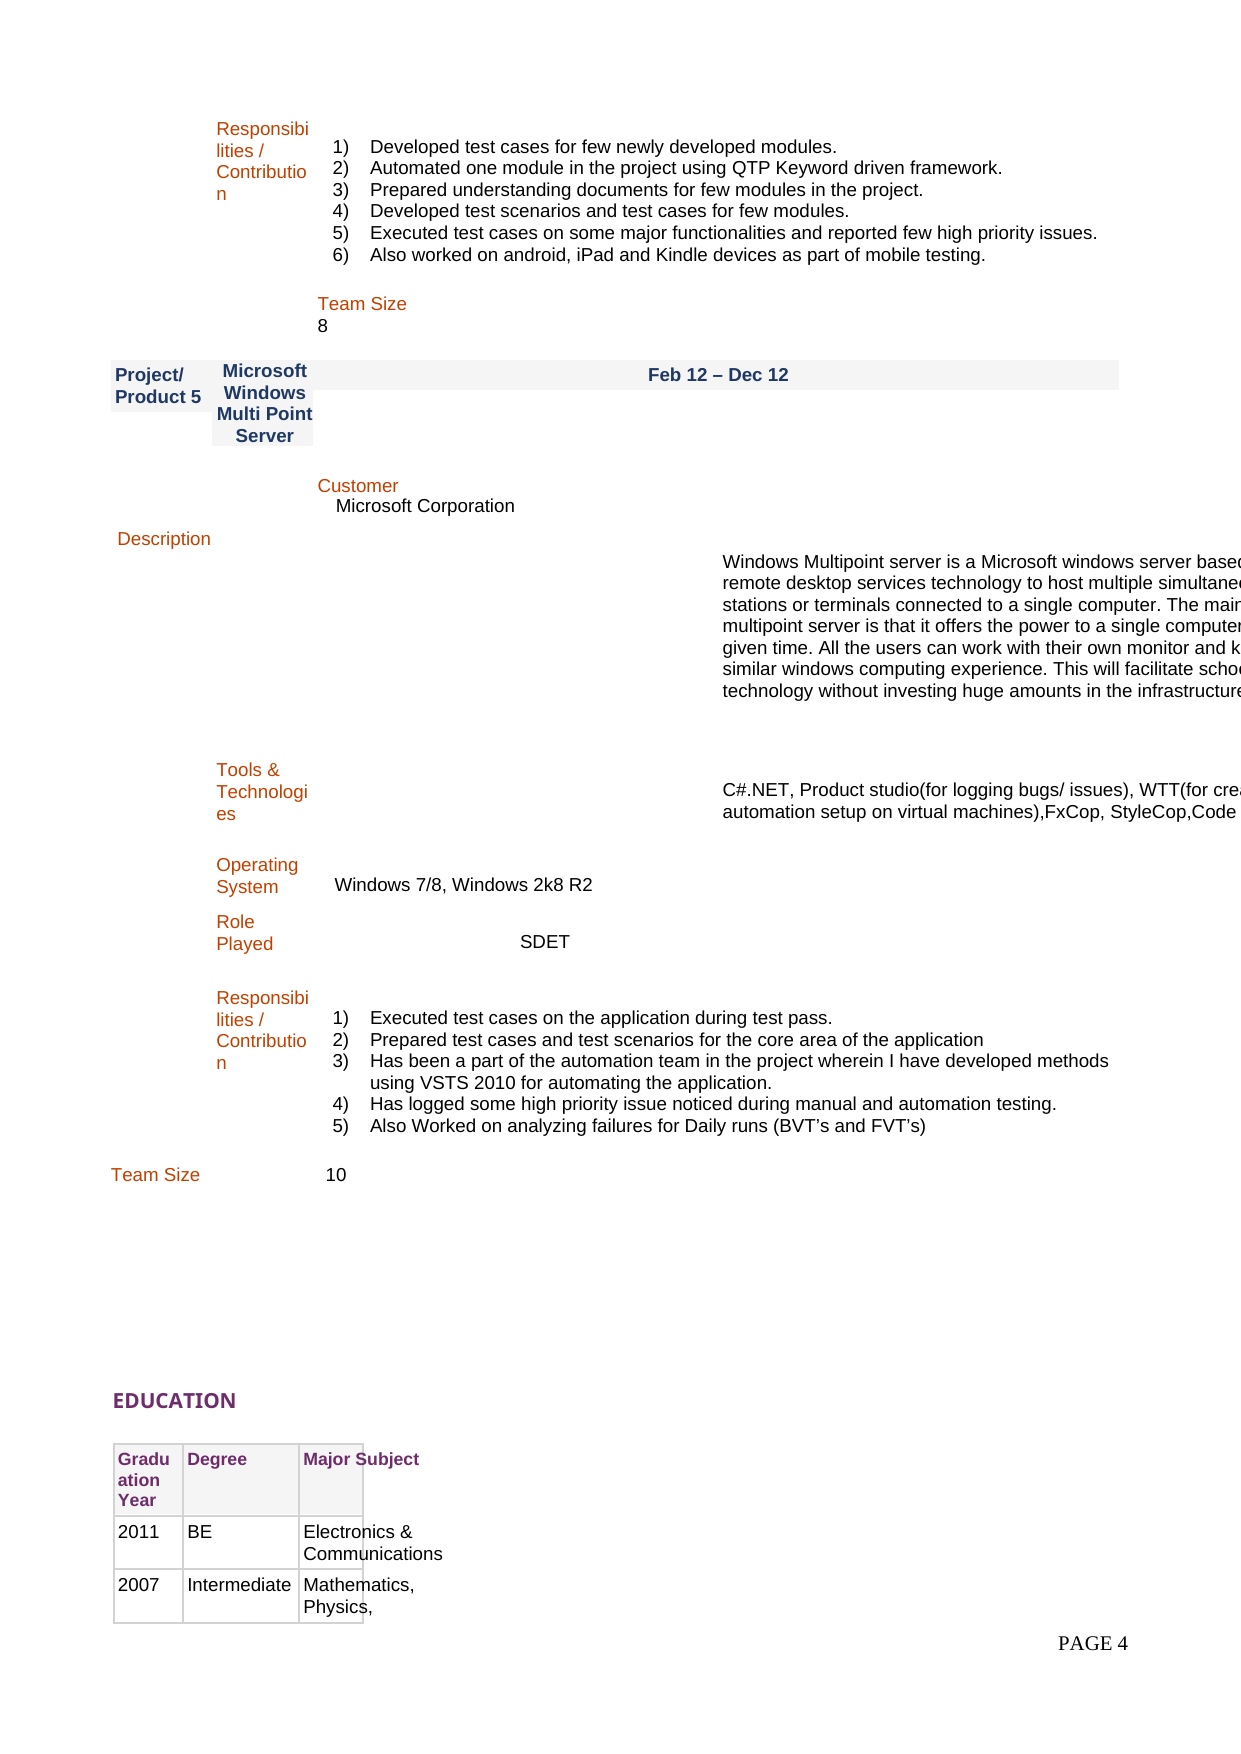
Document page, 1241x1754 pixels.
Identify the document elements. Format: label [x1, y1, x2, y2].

table_cell [111, 1352, 363, 1624]
table_cell [111, 90, 1119, 360]
table_cell [111, 390, 1119, 1352]
